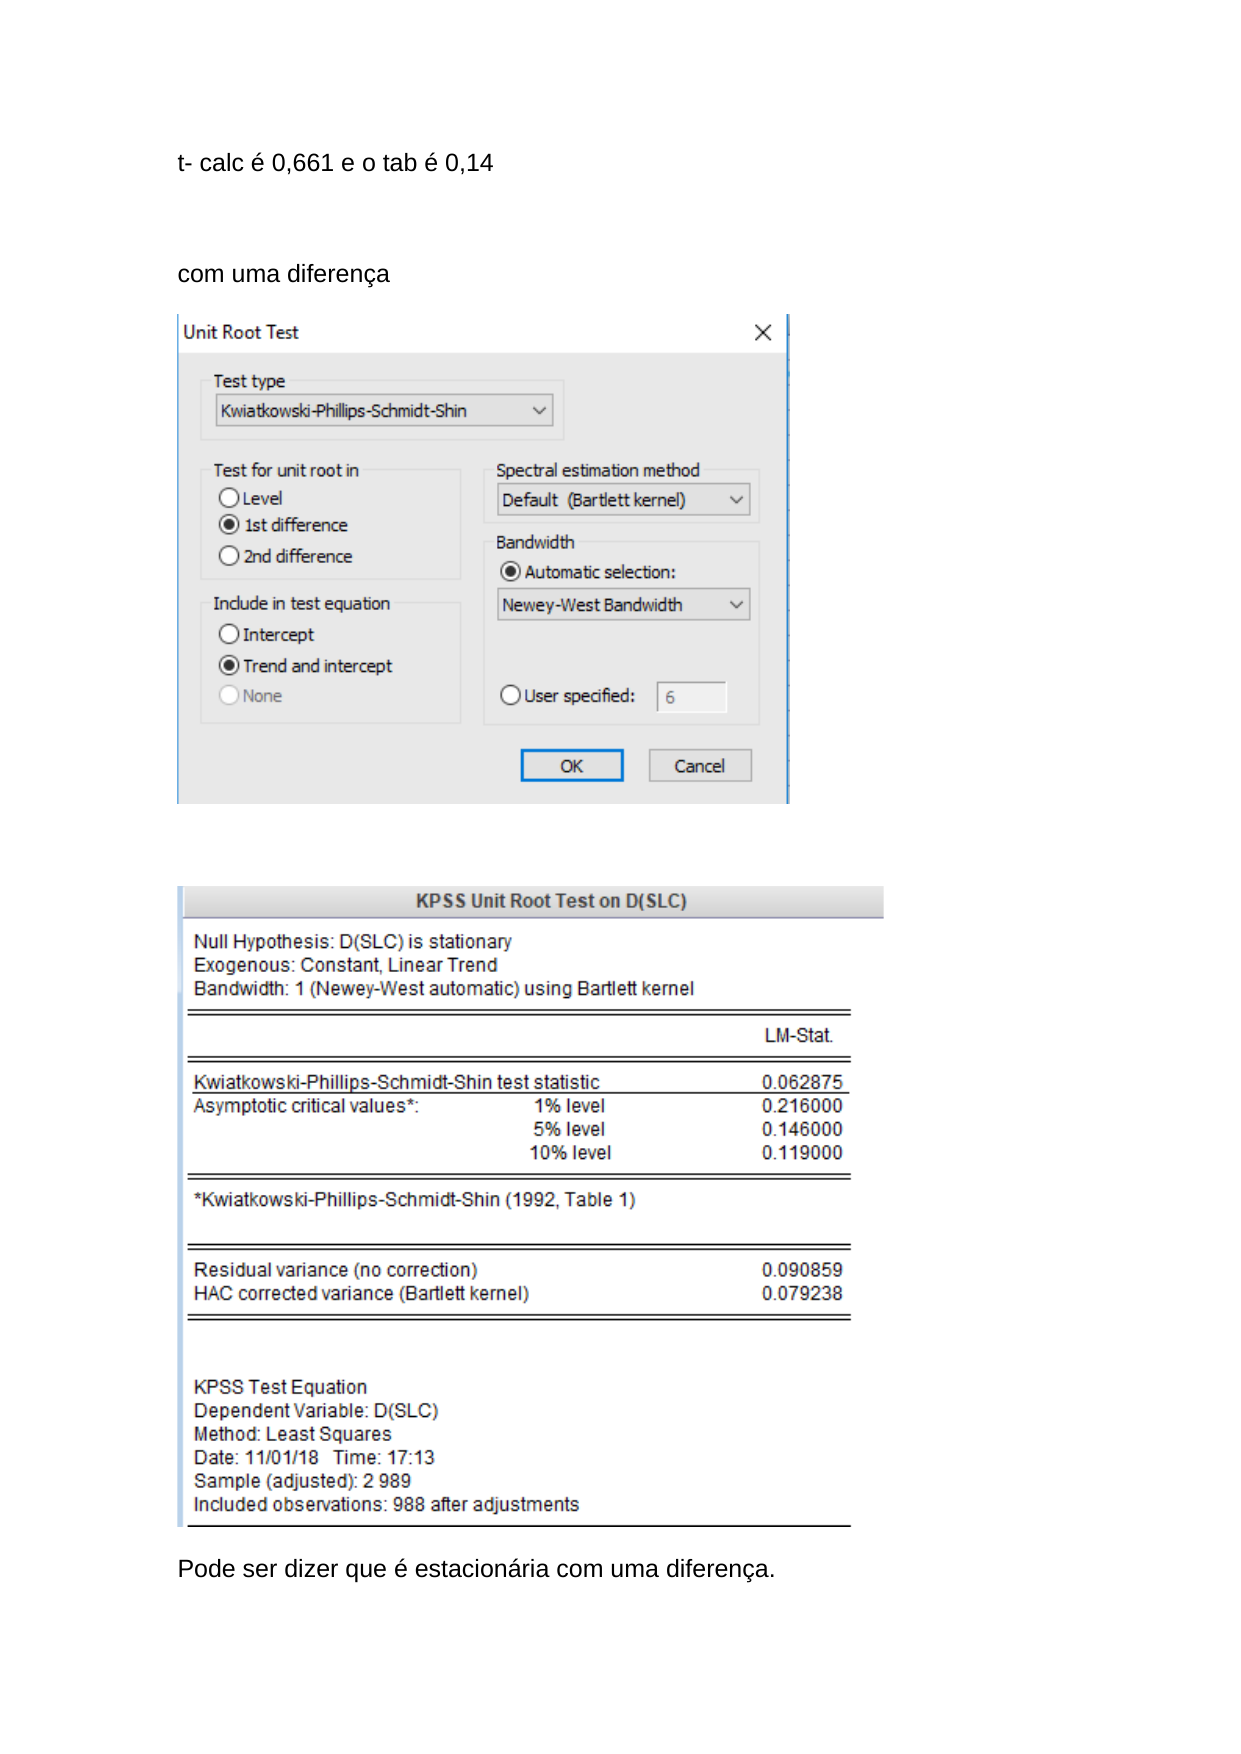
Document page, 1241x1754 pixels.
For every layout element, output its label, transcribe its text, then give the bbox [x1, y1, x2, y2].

text Pode ser dizer que é estacionária com uma diferença. [177, 1554, 1063, 1582]
text t- calc é 0,661 e o tab é 0,14 [177, 148, 1063, 176]
text com uma diferença [177, 259, 1063, 288]
